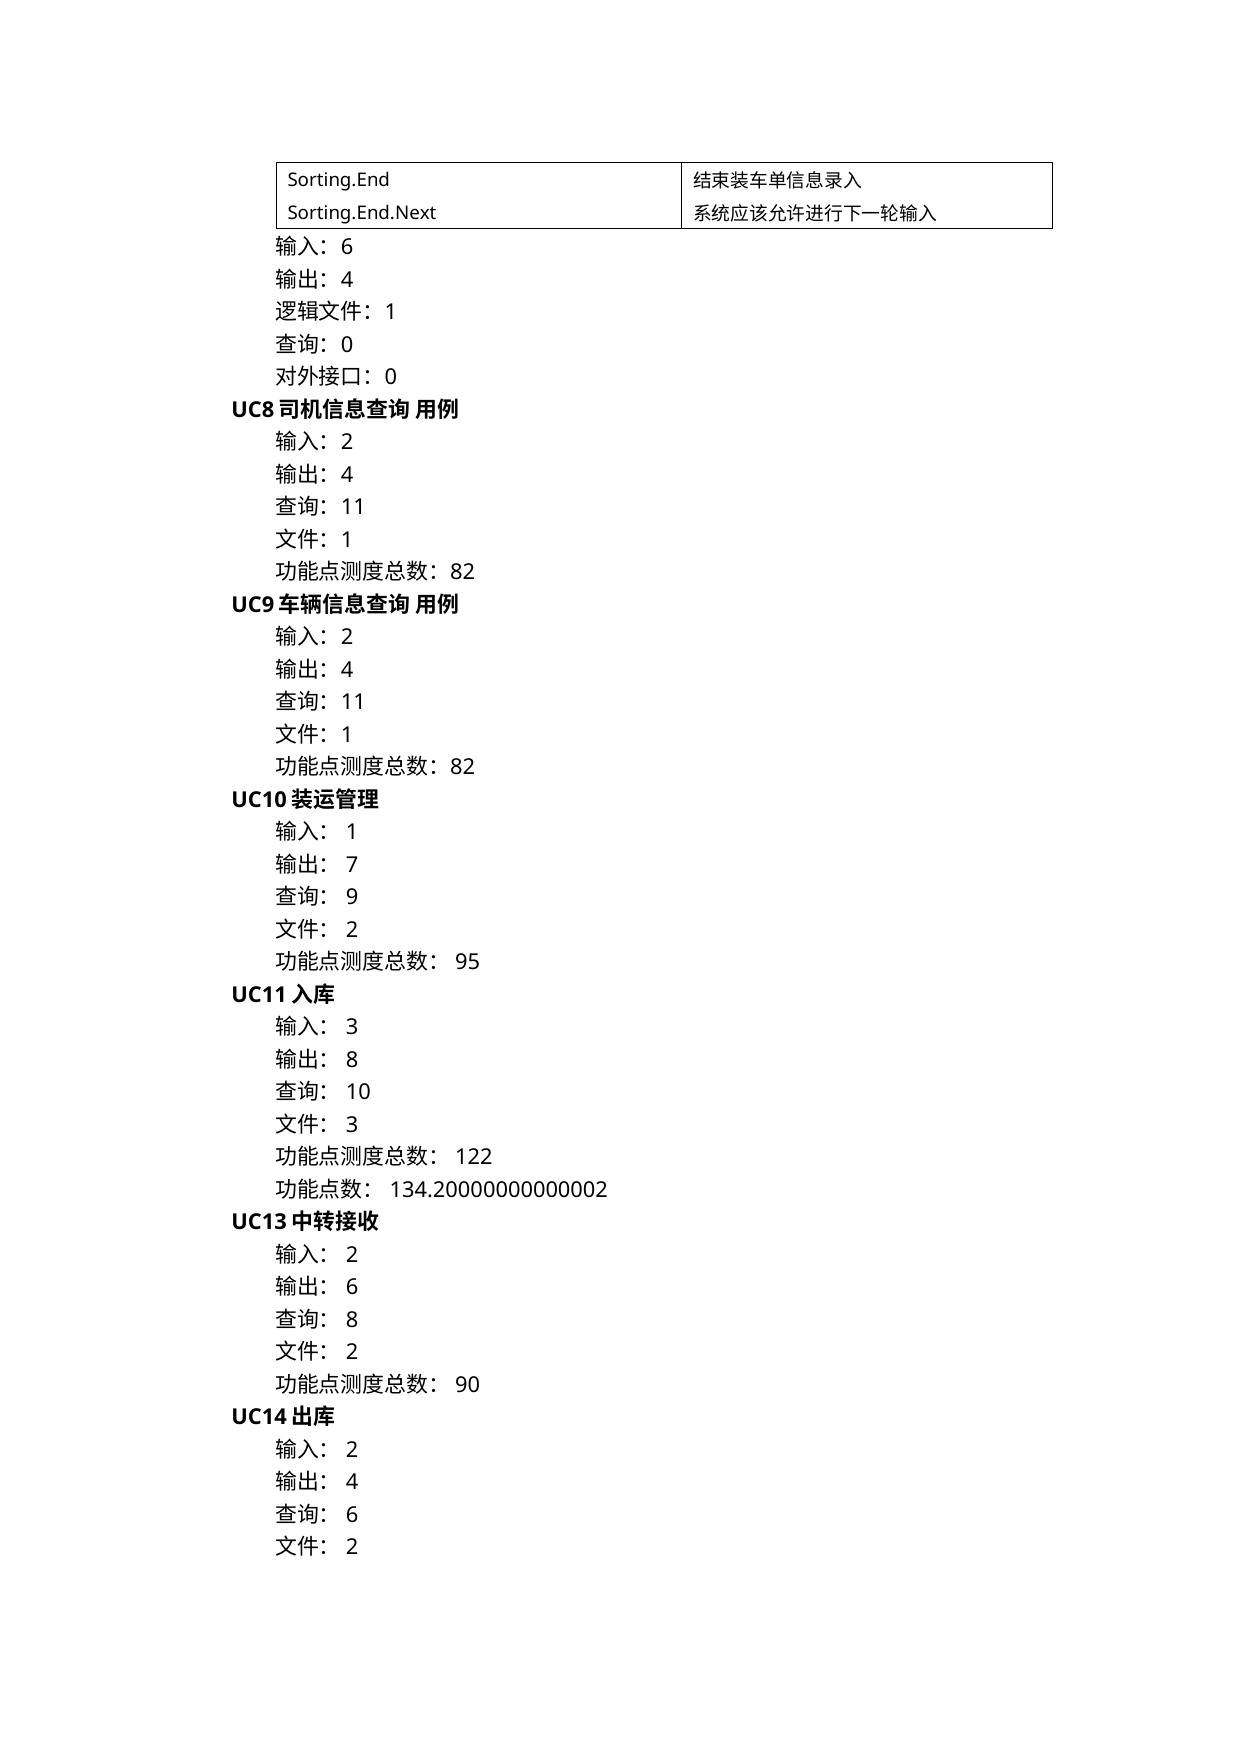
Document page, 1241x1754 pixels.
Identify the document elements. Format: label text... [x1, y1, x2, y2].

text 逻辑文件：1 [187, 294, 1053, 327]
text 功能点测度总数： 122 [231, 1139, 1053, 1172]
text UC10装运管理 [187, 782, 1053, 814]
text 文件： 2 [231, 1529, 1053, 1562]
text UC9车辆信息查询 用例 [187, 587, 1053, 619]
text 功能点测度总数：82 [231, 554, 1053, 587]
table_cell 结束装车单信息录入 系统应该允许进行下一轮输入 [682, 163, 1052, 228]
text 查询：11 [231, 489, 1053, 522]
text UC8司机信息查询 用例 [187, 392, 1053, 424]
text 文件： 2 [231, 912, 1053, 944]
text 输出： 8 [231, 1042, 1053, 1074]
text 输入： 2 [231, 1237, 1053, 1269]
text 文件： 3 [231, 1107, 1053, 1139]
text 输入： 2 [231, 1432, 1053, 1464]
text 输出： 7 [231, 847, 1053, 879]
text 查询： 10 [231, 1074, 1053, 1107]
text 输入：2 [231, 619, 1053, 652]
text 查询： 9 [231, 879, 1053, 912]
table_cell Sorting.End Sorting.End.Next [277, 163, 681, 228]
text 查询： 6 [231, 1497, 1053, 1529]
text 功能点测度总数： 90 [231, 1367, 1053, 1399]
text 输出： 4 [231, 1464, 1053, 1497]
text 文件：1 [231, 717, 1053, 749]
text UC13中转接收 [187, 1204, 1053, 1237]
text 功能点测度总数： 95 [231, 944, 1053, 977]
text 文件：1 [231, 522, 1053, 554]
text 输出：4 [187, 262, 1053, 294]
text 输入： 1 [231, 814, 1053, 847]
text 查询：11 [231, 684, 1053, 717]
text 查询： 8 [231, 1302, 1053, 1334]
text 查询：0 [187, 327, 1053, 359]
text 输出：4 [231, 652, 1053, 684]
text 输出：4 [231, 457, 1053, 489]
text 功能点数： 134.20000000000002 [231, 1172, 1053, 1204]
text 文件： 2 [231, 1334, 1053, 1367]
text 输入：6 [187, 229, 1053, 262]
text 输入：2 [231, 424, 1053, 457]
text 输出： 6 [231, 1269, 1053, 1302]
text UC14出库 [187, 1399, 1053, 1432]
text 功能点测度总数：82 [231, 749, 1053, 782]
text UC11入库 [187, 977, 1053, 1009]
text 输入： 3 [231, 1009, 1053, 1042]
text 对外接口：0 [187, 359, 1053, 392]
